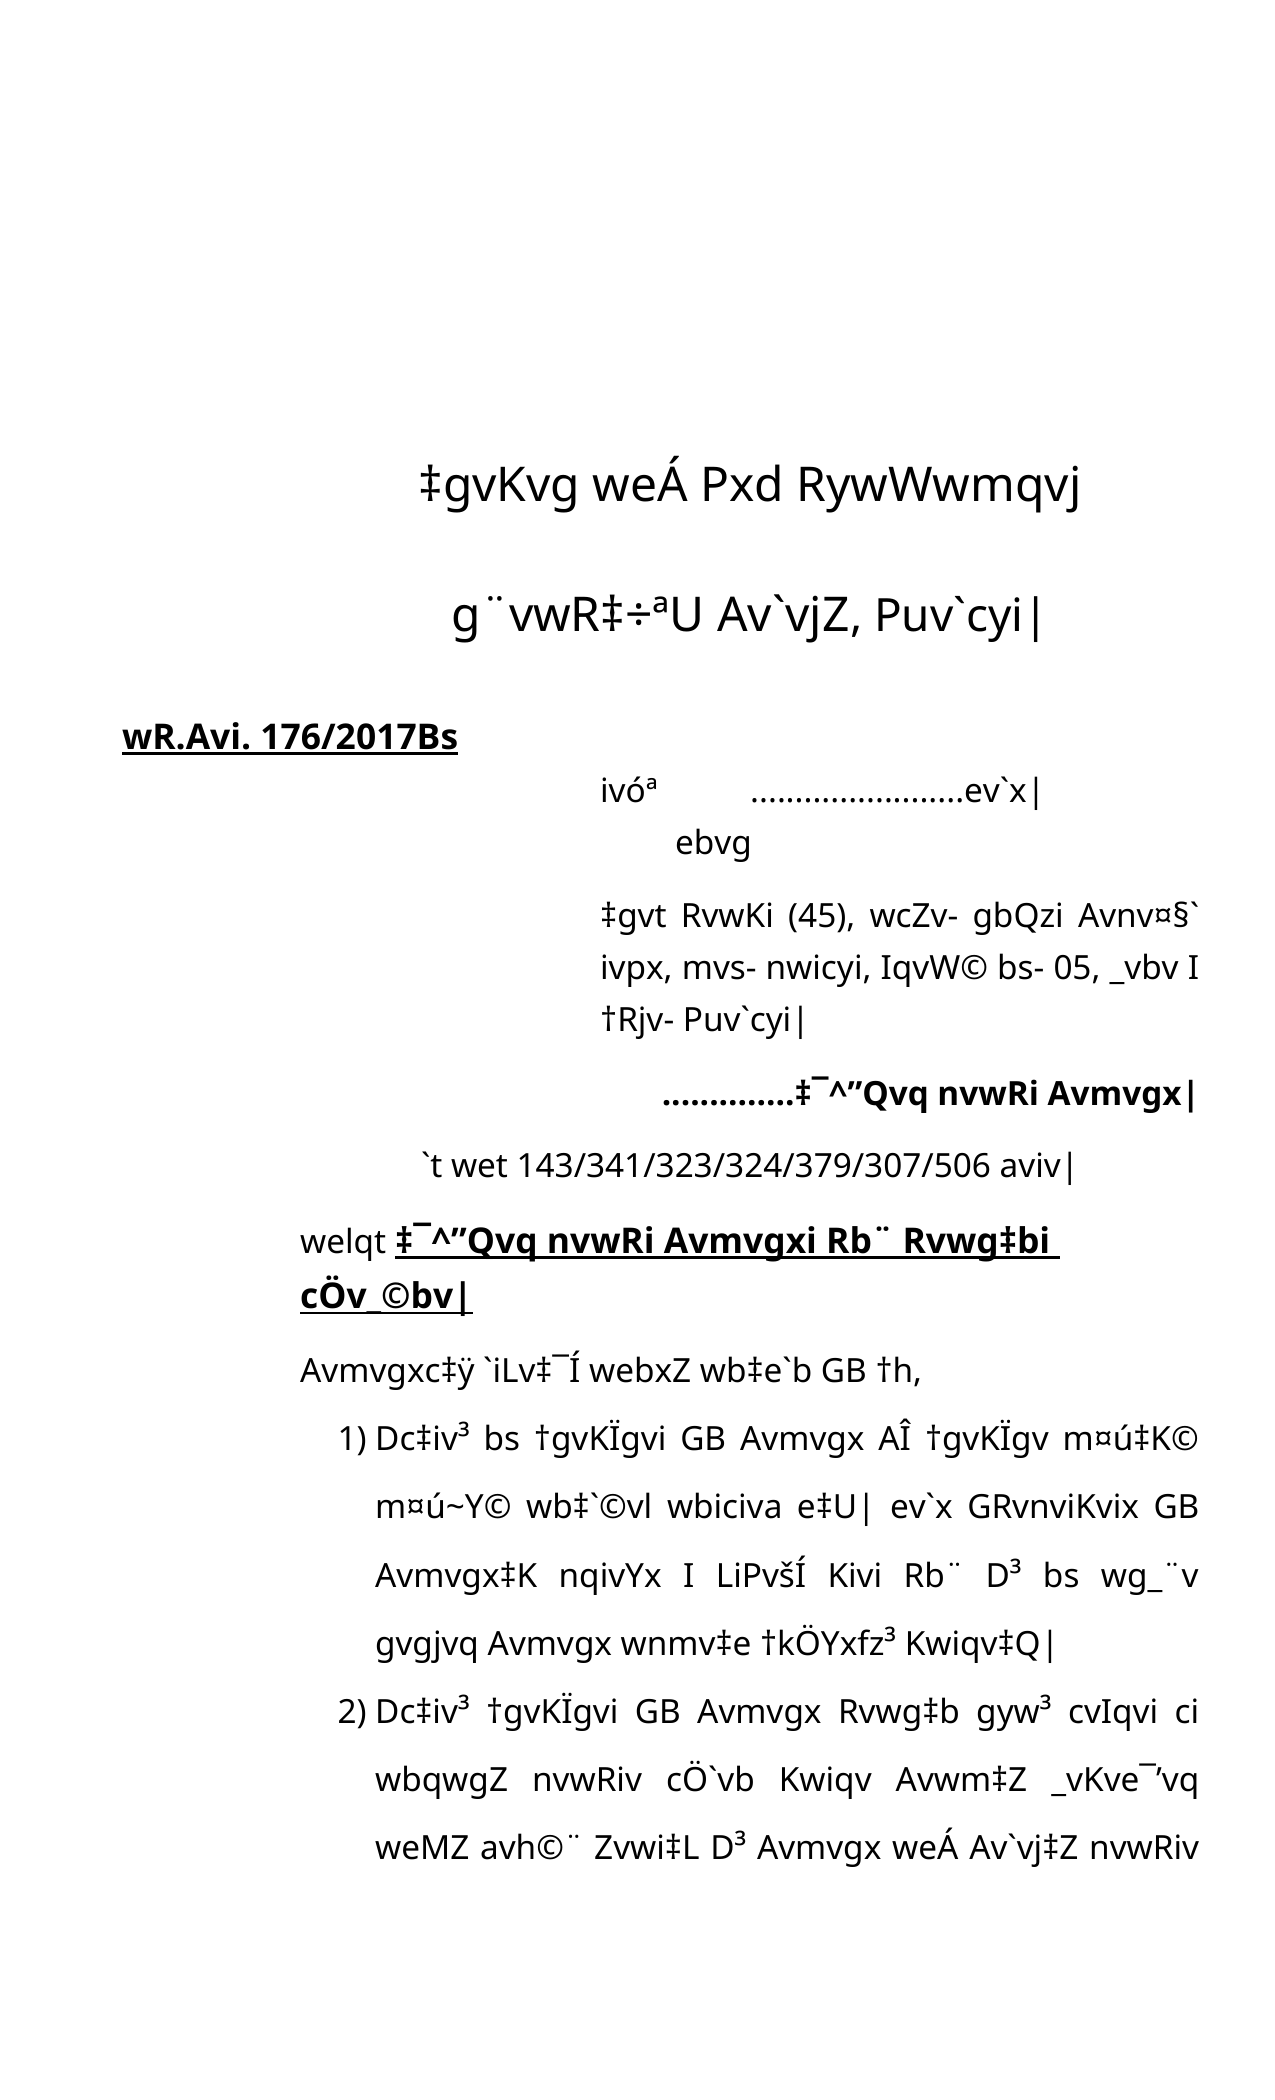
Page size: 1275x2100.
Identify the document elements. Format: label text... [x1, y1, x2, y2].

text ebvg [600, 819, 1200, 864]
text wR.Avi. 176/2017Bs [122, 711, 1200, 759]
text ..............‡¯^”Qvq nvwRi Avmvgx| [300, 1069, 1200, 1115]
text Avmvgxc‡ÿ `iLv‡¯Í webxZ wb‡e`b GB †h, [300, 1347, 1200, 1392]
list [337, 1688, 1200, 1869]
list Dc‡iv³ bs †gvKÏgvi GB Avmvgx AÎ †gvKÏgv m¤ú‡K© m¤ú~Y© wb‡`©vl wbiciva e‡U| ev`x GRvnviKvix GB Avmvgx‡K nqivYx I LiPvšÍ Kivi Rb¨ D³ bs wg_¨v gvgjvq Avmvgx wnmv‡e †kÖYxfz³ Kwiqv‡Q| [337, 1415, 1200, 1665]
text ‡gvt RvwKi (45), wcZv- gbQzi Avnv¤§` ivpx, mvs- nwicyi, IqvW© bs- 05, _vbv I †Rjv- Puv`cyi| [600, 892, 1200, 1042]
text ivóª ........................ev`x| [525, 767, 1200, 812]
text ‡gvKvg weÁ Pxd RywWwmqvj g¨vwR‡÷ªU Av`vjZ, Puv`cyi| [300, 450, 1200, 646]
text welqt ‡¯^”Qvq nvwRi Avmvgxi Rb¨ Rvwg‡bi cÖv_©bv| [300, 1215, 1200, 1319]
text `t wet 143/341/323/324/379/307/506 aviv| [300, 1142, 1200, 1188]
